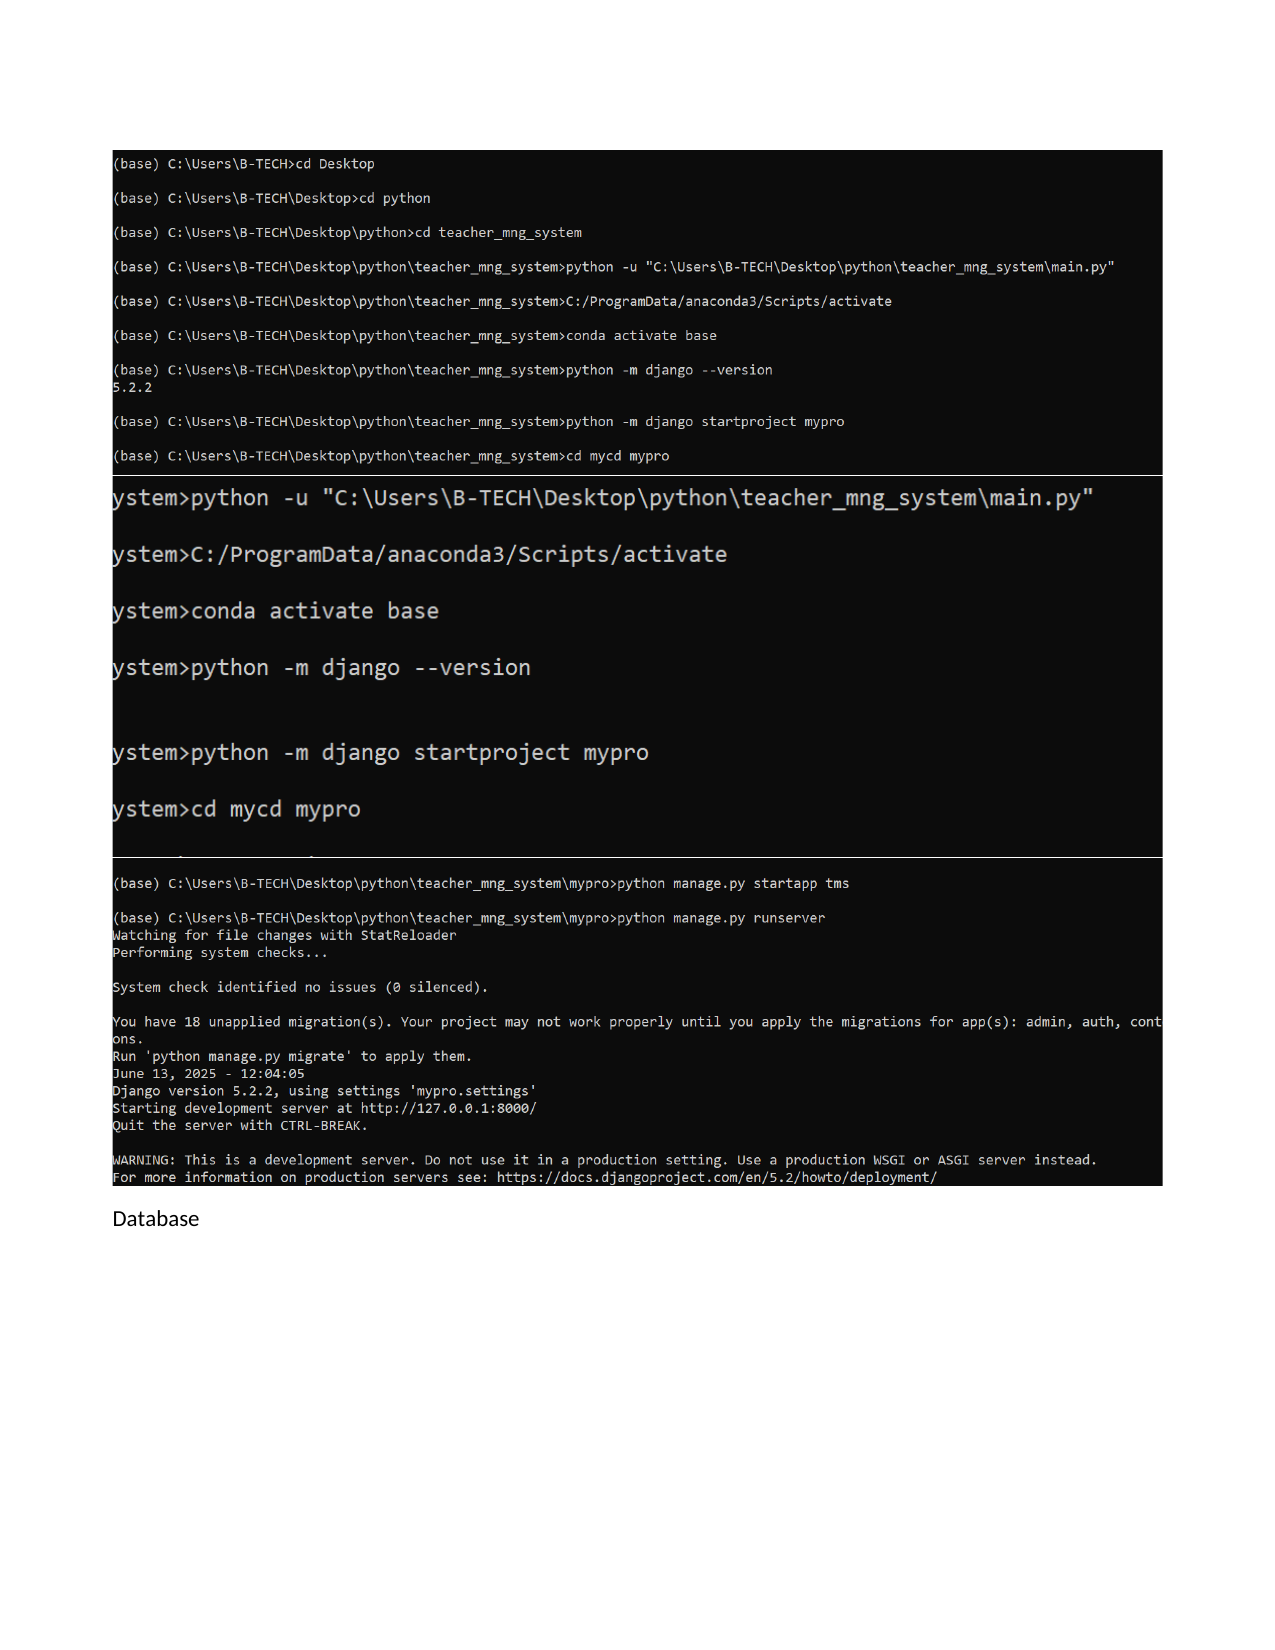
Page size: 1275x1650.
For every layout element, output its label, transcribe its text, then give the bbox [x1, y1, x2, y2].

picture [112, 150, 1163, 475]
text Database [112, 1204, 1162, 1232]
picture [112, 476, 1163, 857]
picture [112, 858, 1163, 1186]
